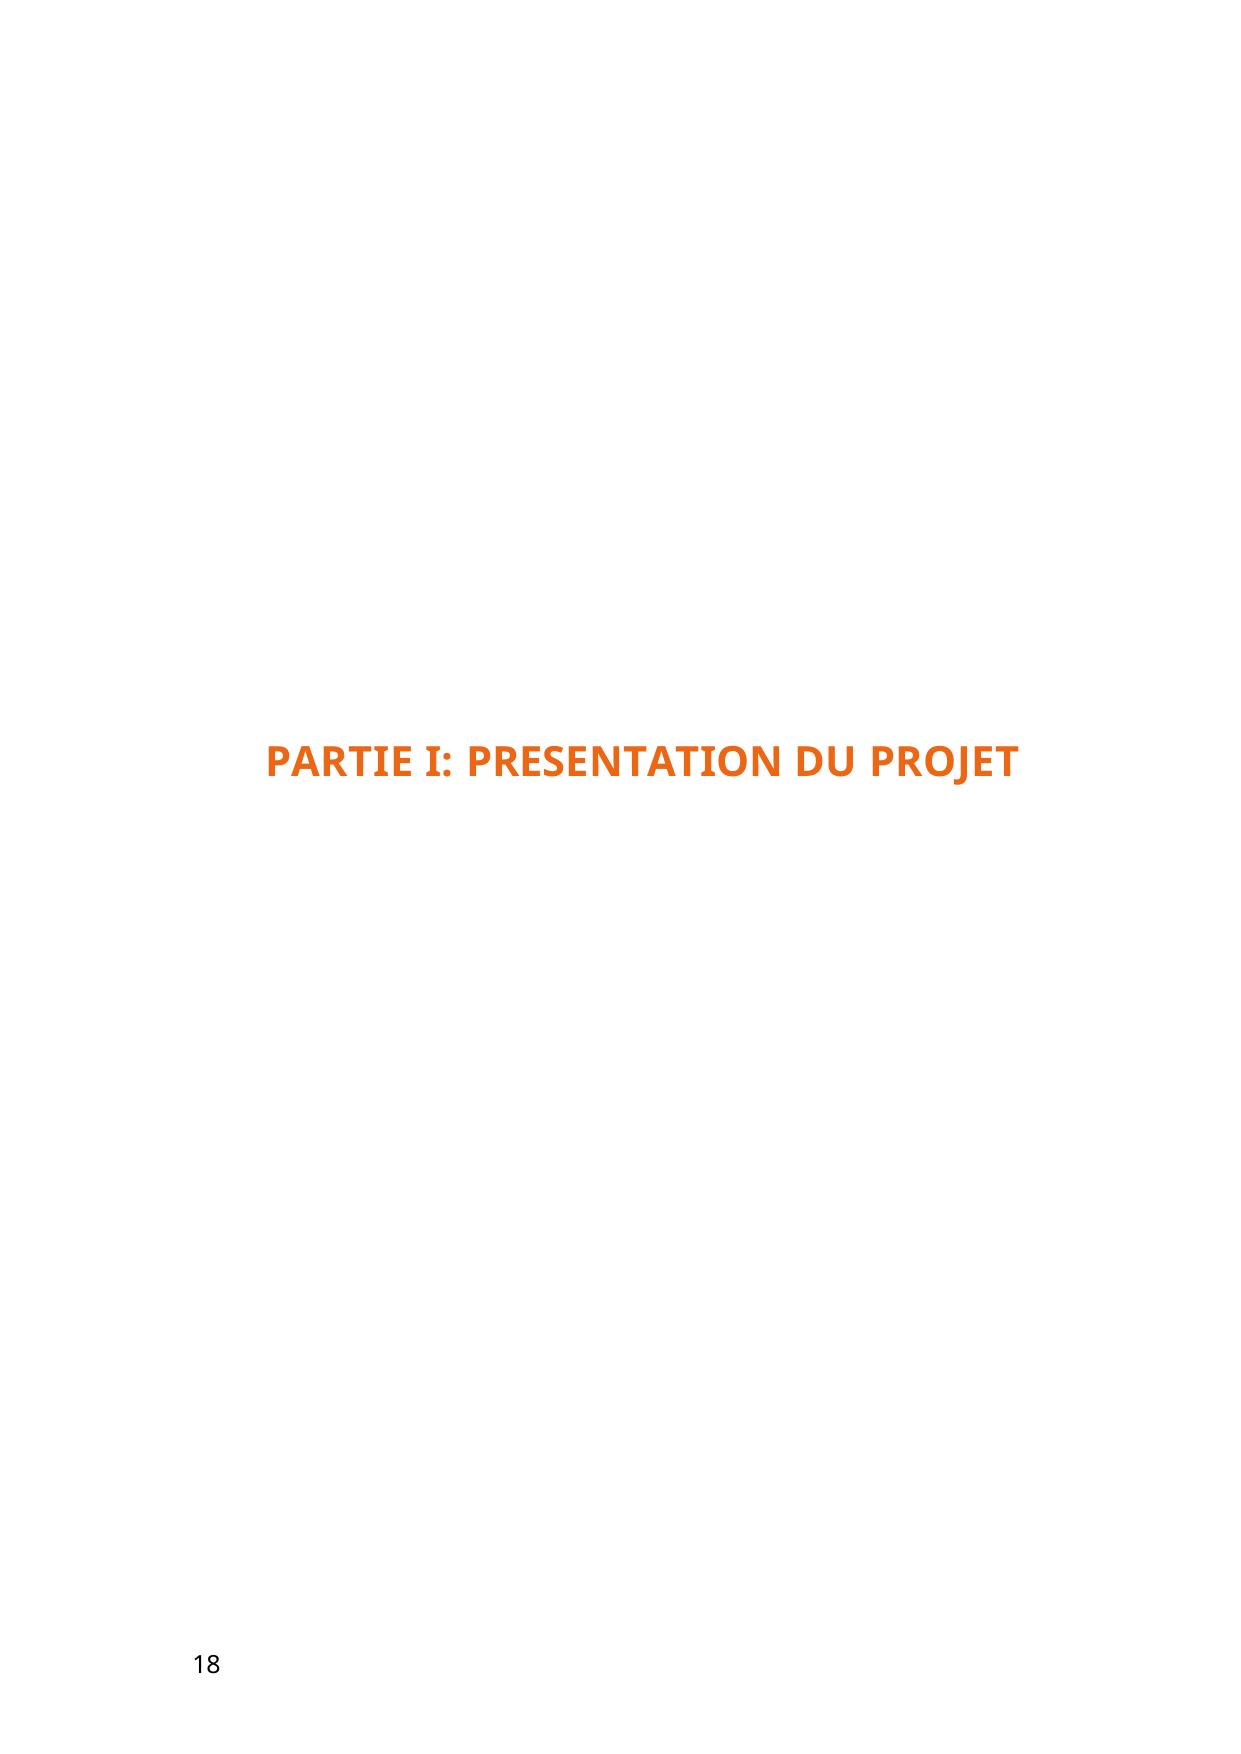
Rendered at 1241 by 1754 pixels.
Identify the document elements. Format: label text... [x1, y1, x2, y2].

title PARTIE I: PRESENTATION DU PROJET [192, 731, 1093, 788]
